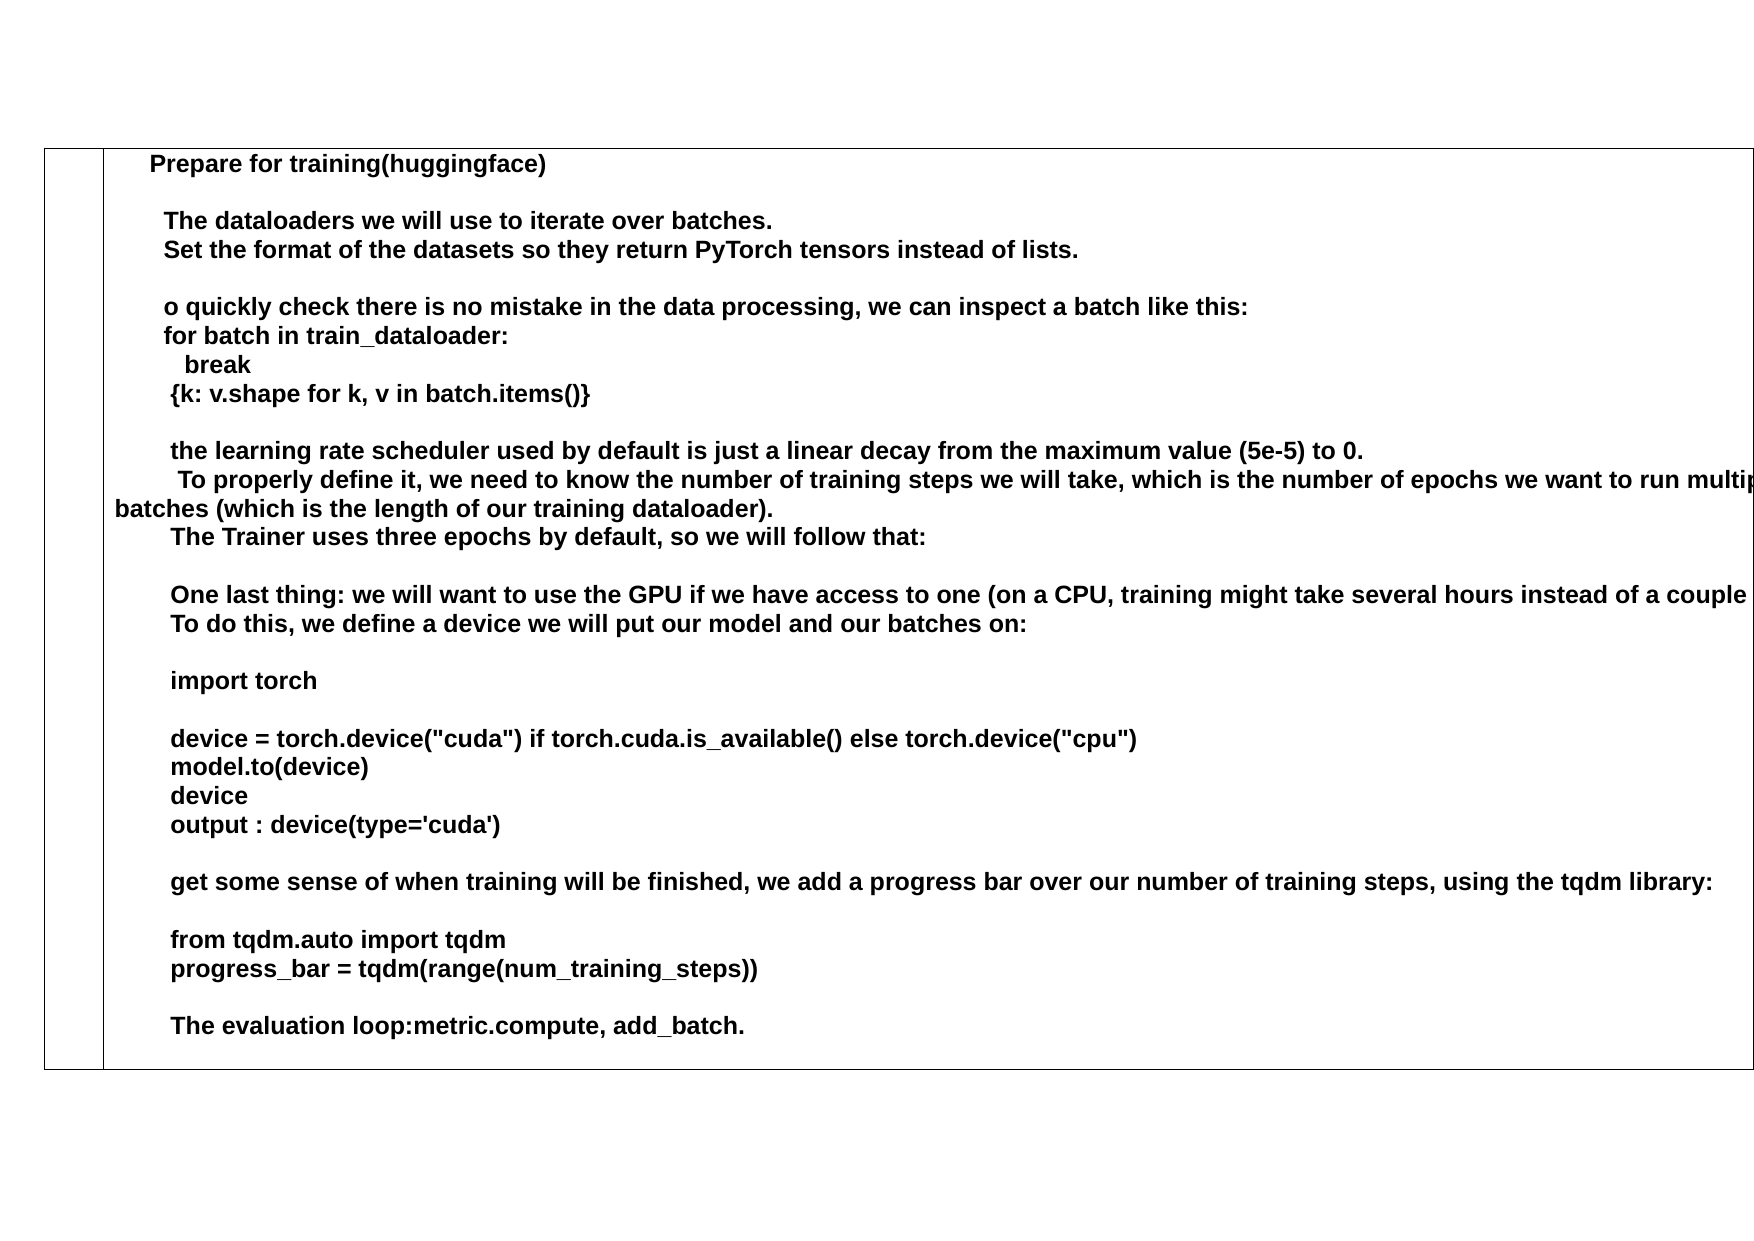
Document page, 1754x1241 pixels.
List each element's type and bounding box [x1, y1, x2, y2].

table_cell [45, 149, 103, 1069]
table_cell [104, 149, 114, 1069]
